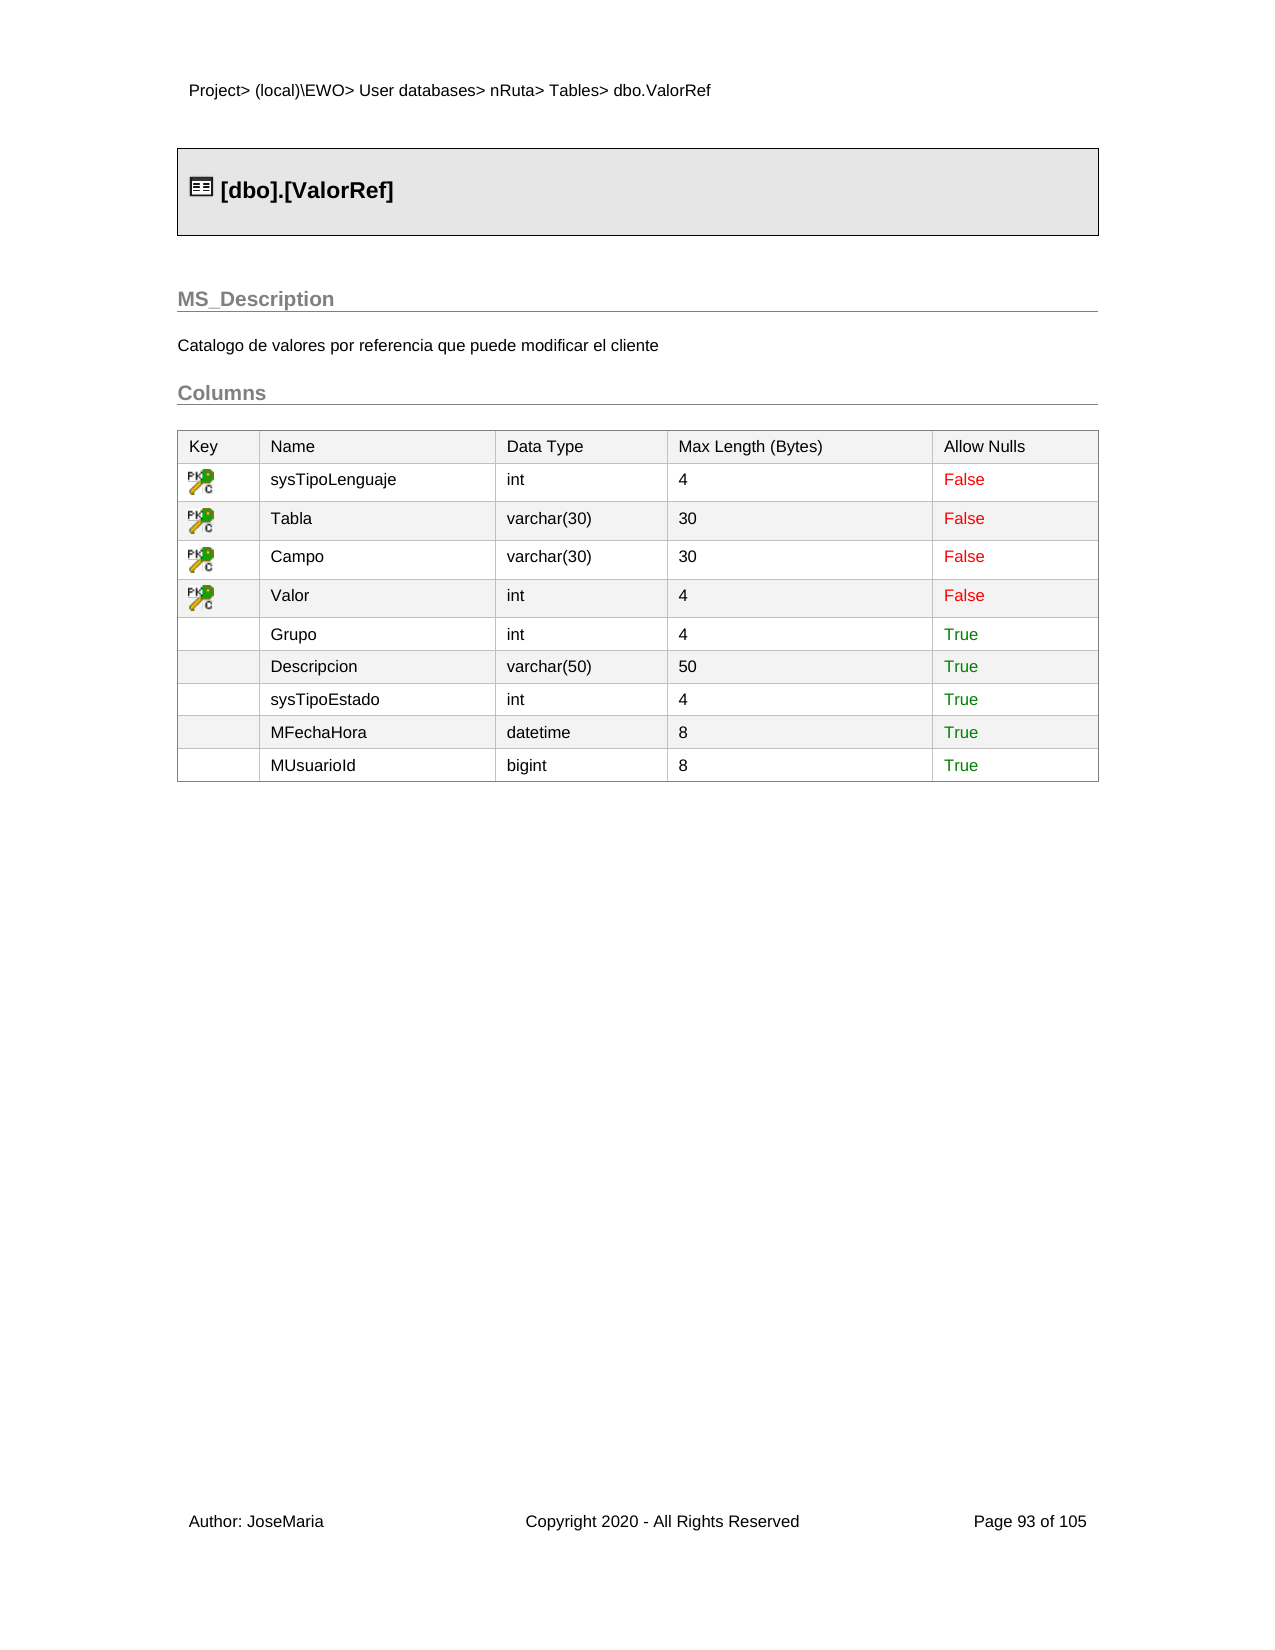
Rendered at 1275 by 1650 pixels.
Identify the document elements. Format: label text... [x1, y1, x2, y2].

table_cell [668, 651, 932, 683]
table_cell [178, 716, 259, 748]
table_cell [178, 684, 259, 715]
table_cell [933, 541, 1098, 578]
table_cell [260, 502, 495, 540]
title Columns [177, 380, 1098, 404]
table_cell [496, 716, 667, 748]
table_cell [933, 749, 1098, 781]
picture [188, 469, 214, 495]
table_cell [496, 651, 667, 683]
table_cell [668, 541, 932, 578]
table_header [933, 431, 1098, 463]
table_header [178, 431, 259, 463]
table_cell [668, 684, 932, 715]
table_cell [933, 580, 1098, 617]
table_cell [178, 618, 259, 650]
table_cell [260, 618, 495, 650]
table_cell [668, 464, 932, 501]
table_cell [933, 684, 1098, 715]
picture [188, 508, 214, 534]
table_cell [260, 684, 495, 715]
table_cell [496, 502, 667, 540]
picture [188, 173, 214, 199]
picture [188, 547, 214, 573]
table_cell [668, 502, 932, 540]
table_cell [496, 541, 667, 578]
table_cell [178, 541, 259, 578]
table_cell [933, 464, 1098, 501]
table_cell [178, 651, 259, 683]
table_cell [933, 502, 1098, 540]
text Catalogo de valores por referencia que puede modificar el cliente [177, 336, 1098, 355]
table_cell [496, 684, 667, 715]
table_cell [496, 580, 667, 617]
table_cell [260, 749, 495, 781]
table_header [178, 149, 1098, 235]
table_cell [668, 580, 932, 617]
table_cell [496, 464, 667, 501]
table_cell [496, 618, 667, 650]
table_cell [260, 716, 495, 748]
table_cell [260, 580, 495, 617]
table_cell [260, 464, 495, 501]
title MS_Description [177, 287, 1098, 311]
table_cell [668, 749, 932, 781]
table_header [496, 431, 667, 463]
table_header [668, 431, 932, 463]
picture [188, 585, 214, 611]
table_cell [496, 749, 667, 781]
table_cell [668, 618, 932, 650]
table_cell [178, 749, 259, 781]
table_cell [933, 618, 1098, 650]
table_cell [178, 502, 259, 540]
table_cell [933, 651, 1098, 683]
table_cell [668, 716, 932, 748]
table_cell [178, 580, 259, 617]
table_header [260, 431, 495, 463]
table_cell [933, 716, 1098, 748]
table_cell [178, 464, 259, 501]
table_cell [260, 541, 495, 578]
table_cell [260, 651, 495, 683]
